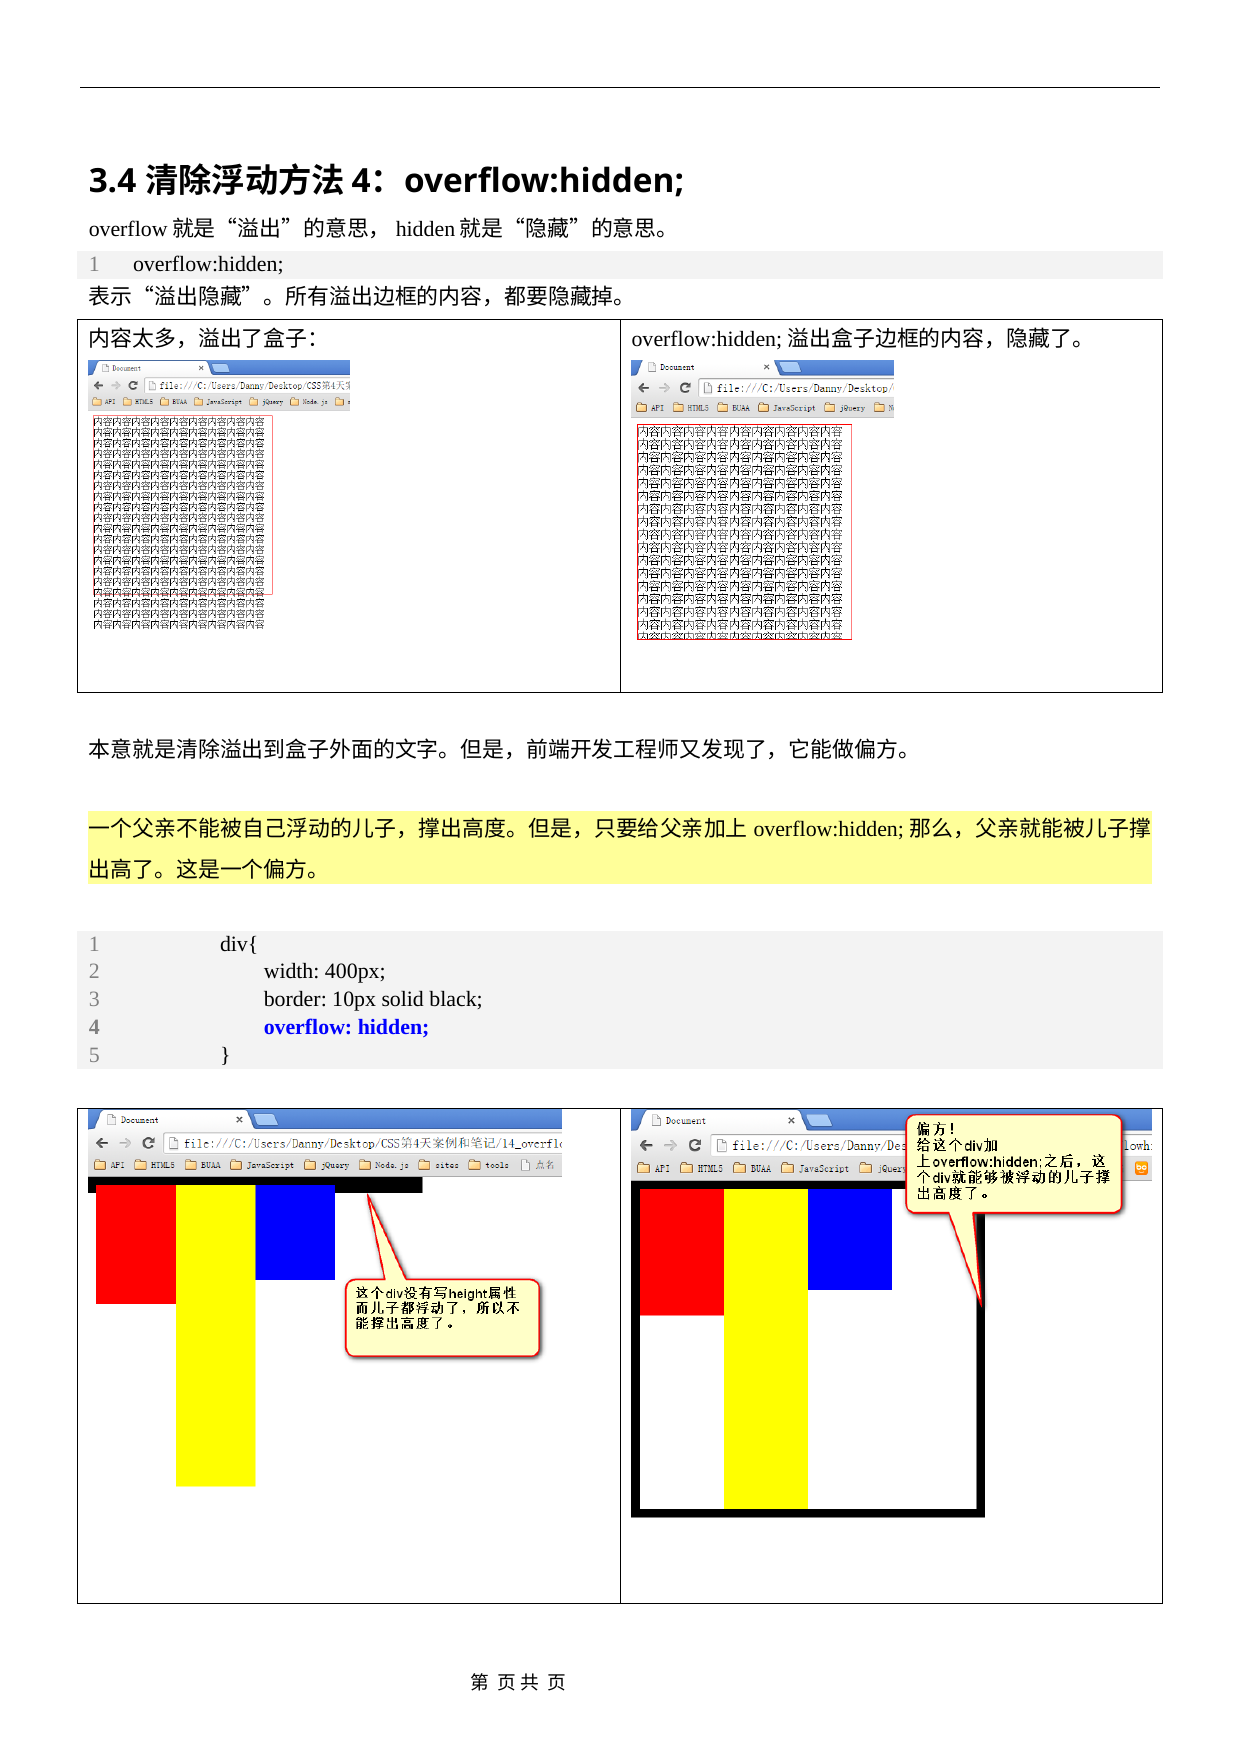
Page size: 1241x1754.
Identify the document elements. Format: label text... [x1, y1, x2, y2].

table_header [621, 1109, 1162, 1603]
table_header [78, 1109, 620, 1603]
picture [631, 360, 894, 674]
table_header overflow:hidden; 溢出盒子边框的内容，隐藏了。 [621, 320, 1162, 692]
table_header overflow:hidden; [77, 251, 1163, 279]
table_header div{ width: 400px; border: 10px solid black; overflow: hidden; } [77, 931, 1163, 1069]
picture [88, 1109, 562, 1564]
picture [631, 1109, 1152, 1586]
text 一个父亲不能被自己浮动的儿子，撑出高度。但是，只要给父亲加上overflow:hidden; 那么，父亲就能被儿子撑出高了。这是一个偏方。 [88, 811, 1152, 884]
text 表示“溢出隐藏”。所有溢出边框的内容，都要隐藏掉。 [88, 279, 1152, 311]
text overflow就是“溢出”的意思， hidden就是“隐藏”的意思。 [88, 211, 1152, 243]
picture [88, 360, 350, 660]
text 本意就是清除溢出到盒子外面的文字。但是，前端开发工程师又发现了，它能做偏方。 [88, 732, 1152, 764]
table_header 内容太多，溢出了盒子： [78, 320, 620, 692]
subtitle 3.4 清除浮动方法4：overflow:hidden; [88, 146, 1152, 211]
